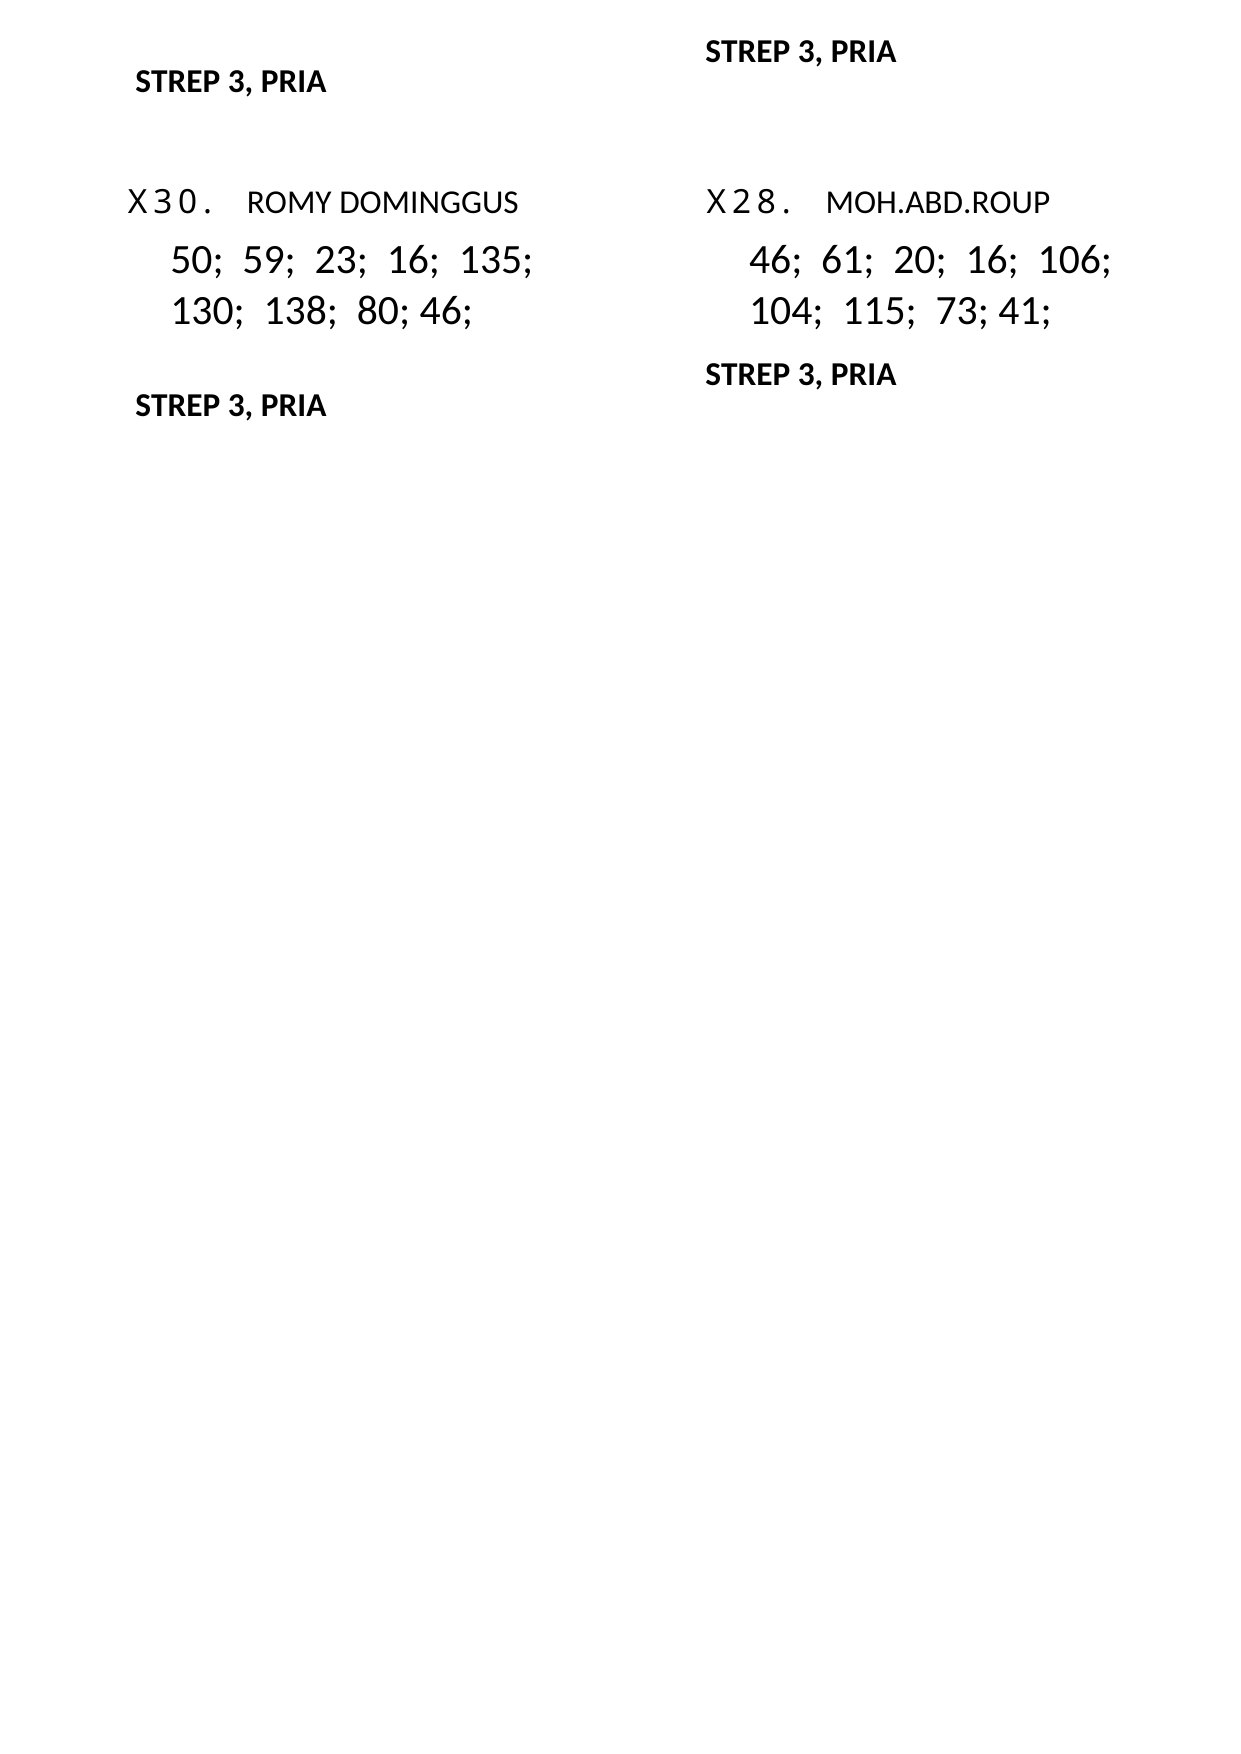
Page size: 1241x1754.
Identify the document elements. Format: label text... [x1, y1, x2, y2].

table_cell X28. MOH.ABD.ROUP 46; 61; 20; 16; 106; 104; 115; 73; 41; STREP 3, PRIA [620, 121, 1199, 444]
table_cell X30. ROMY DOMINGGUS 50; 59; 23; 16; 135; 130; 138; 80; 46; STREP 3, PRIA [41, 121, 620, 444]
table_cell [620, 30, 1199, 121]
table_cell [41, 30, 620, 121]
